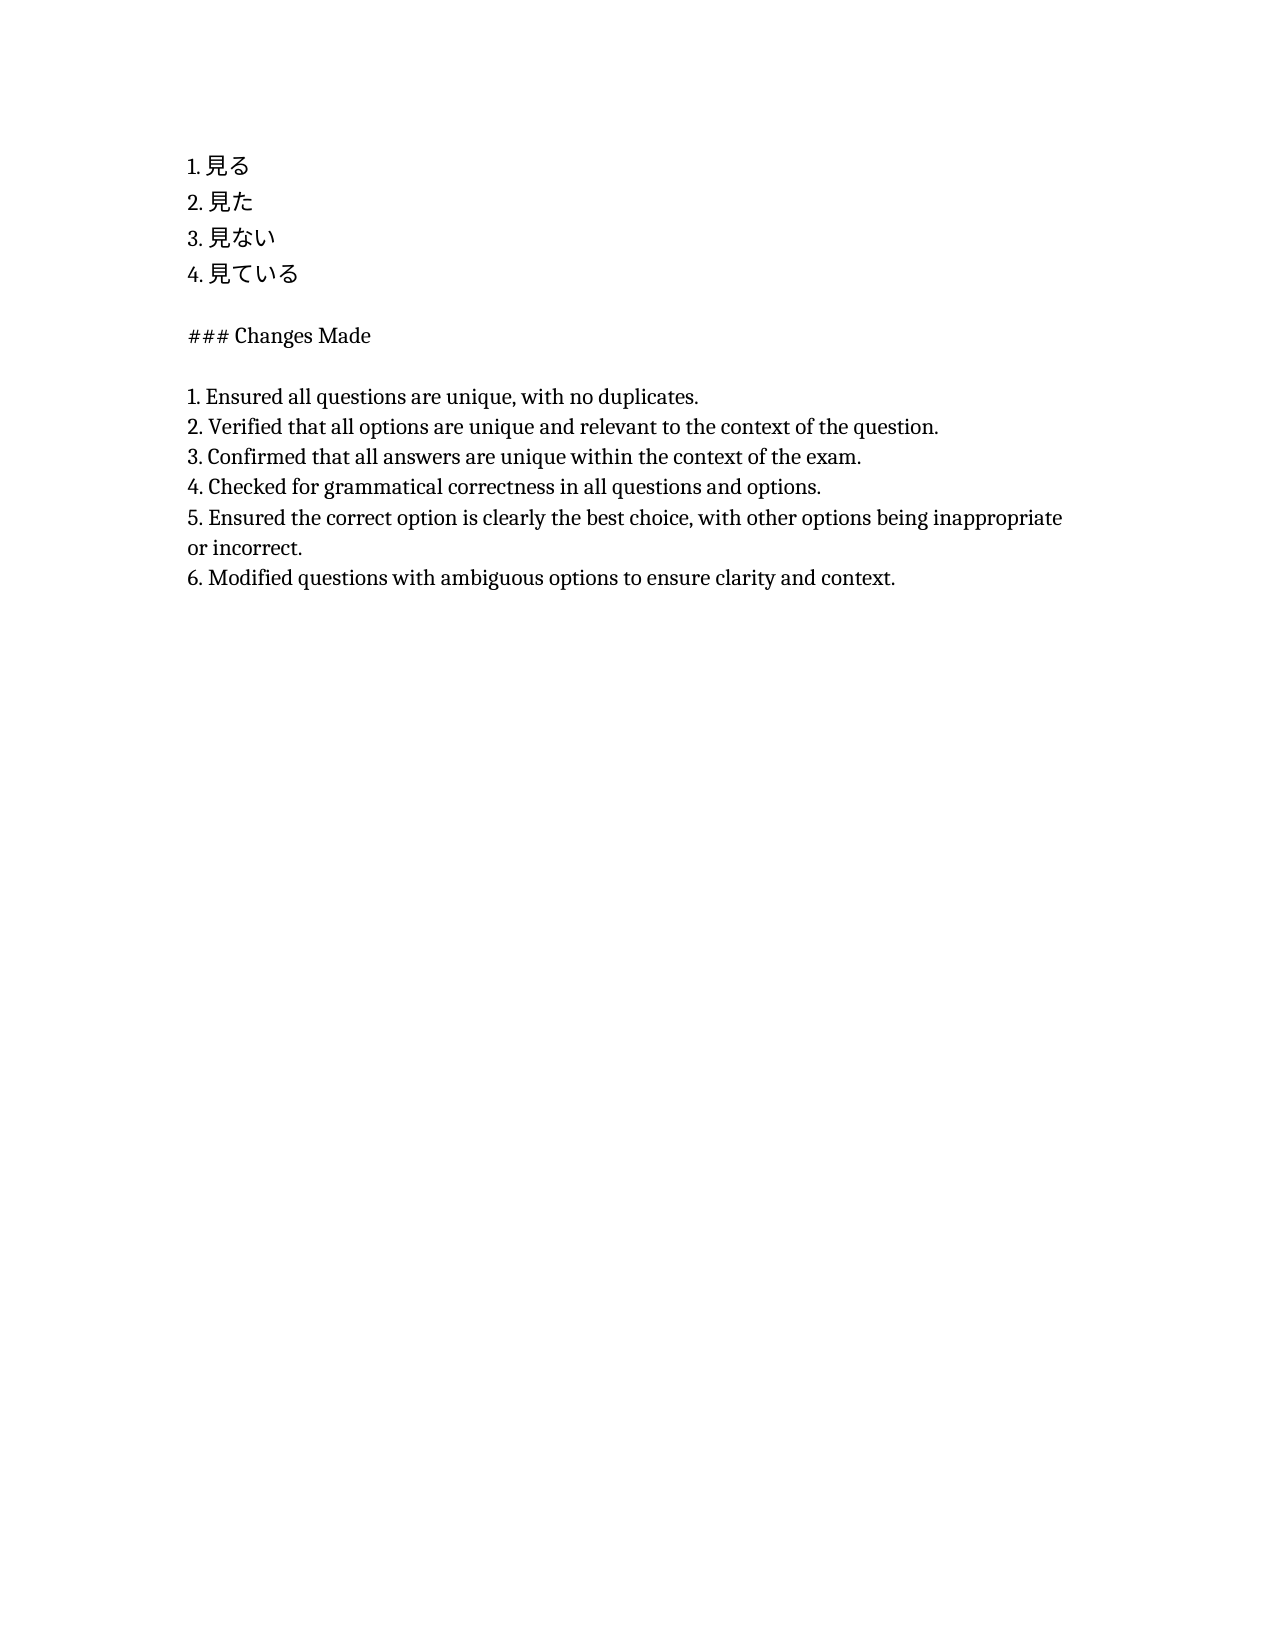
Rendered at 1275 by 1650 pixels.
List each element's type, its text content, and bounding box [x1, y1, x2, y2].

text 1. 見る 2. 見た 3. 見ない 4. 見ている ### Changes Made 1. Ensured all questions are unique, with no duplicates. 2. Verified that all options are unique and relevant to the context of the question. 3. Confirmed that all answers are unique within the context of the exam. 4. Checked for grammatical correctness in all questions and options. 5. Ensured the correct option is clearly the best choice, with other options being inappropriate or incorrect. 6. Modified questions with ambiguous options to ensure clarity and context. [187, 150, 1087, 591]
